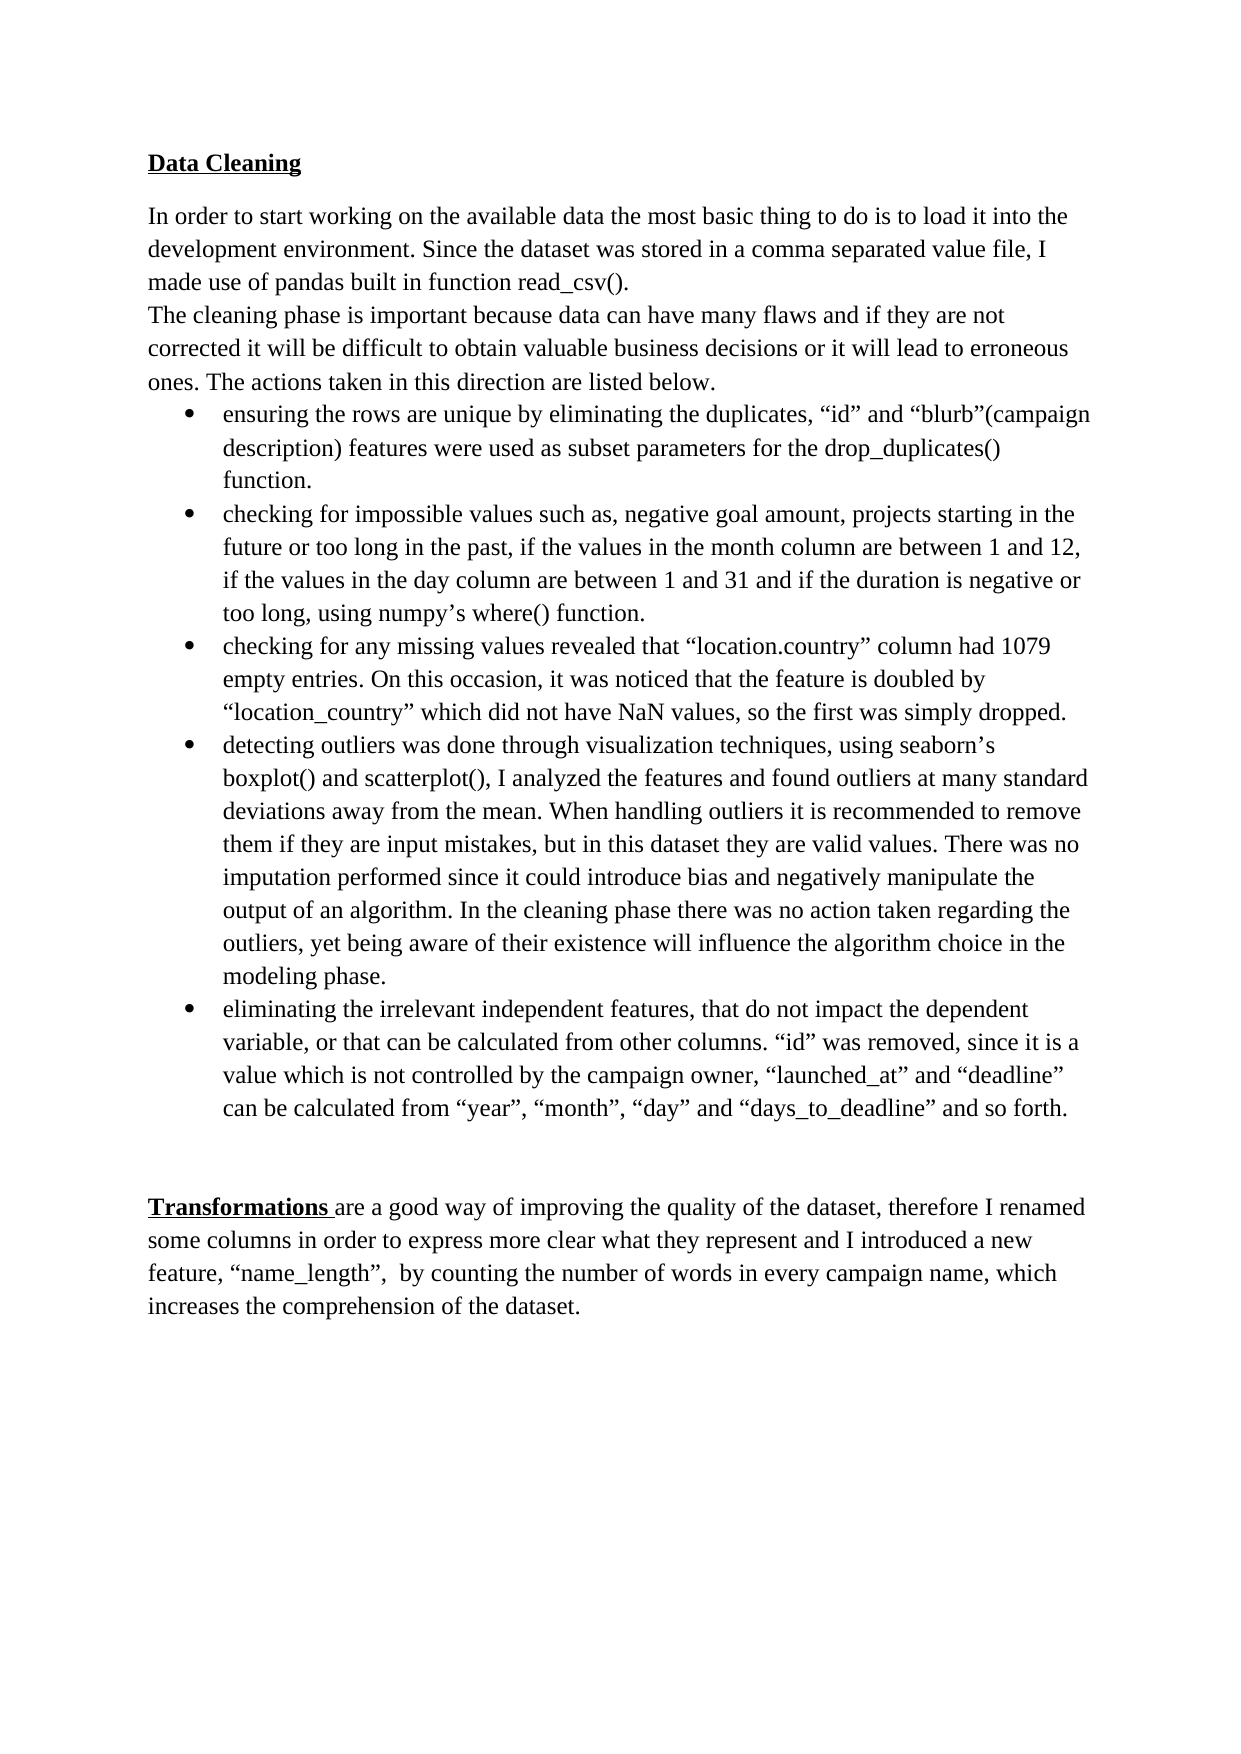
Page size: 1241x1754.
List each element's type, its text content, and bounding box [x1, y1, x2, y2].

list checking for any missing values revealed that “location.country” column had 1079 empty entries. On this occasion, it was noticed that the feature is doubled by “location_country” which did not have NaN values, so the first was simply dropped. [185, 631, 1093, 726]
text The cleaning phase is important because data can have many flaws and if they are not corrected it will be difficult to obtain valuable business decisions or it will lead to erroneous ones. The actions taken in this direction are listed below. [148, 301, 1093, 395]
list ensuring the rows are unique by eliminating the duplicates, “id” and “blurb”(campaign description) features were used as subset parameters for the drop_duplicates() function. [185, 399, 1093, 494]
text Transformations are a good way of improving the quality of the dataset, therefore I renamed some columns in order to express more clear what they represent and I introduced a new feature, “name_length”, by counting the number of words in every campaign name, which increases the comprehension of the dataset. [148, 1192, 1093, 1320]
list detecting outliers was done through visualization techniques, using seaborn’s boxplot() and scatterplot(), I analyzed the features and found outliers at many standard deviations away from the mean. When handling outliers it is recommended to remove them if they are input mistakes, but in this dataset they are valid values. There was no imputation performed since it could introduce bias and negatively manipulate the output of an algorithm. In the cleaning phase there was no action taken regarding the outliers, yet being aware of their existence will influence the algorithm choice in the modeling phase. [185, 730, 1093, 990]
list eliminating the irrelevant independent features, that do not impact the dependent variable, or that can be calculated from other columns. “id” was removed, since it is a value which is not controlled by the campaign owner, “launched_at” and “deadline” can be calculated from “year”, “month”, “day” and “days_to_deadline” and so forth. [185, 994, 1093, 1122]
text In order to start working on the available data the most basic thing to do is to load it into the development environment. Since the dataset was stored in a comma separated value file, I made use of pandas built in function read_csv(). [148, 201, 1093, 296]
text Data Cleaning [148, 148, 1093, 176]
list checking for impossible values such as, negative goal amount, projects starting in the future or too long in the past, if the values in the month column are between 1 and 12, if the values in the day column are between 1 and 31 and if the duration is negative or too long, using numpy’s where() function. [185, 499, 1093, 626]
